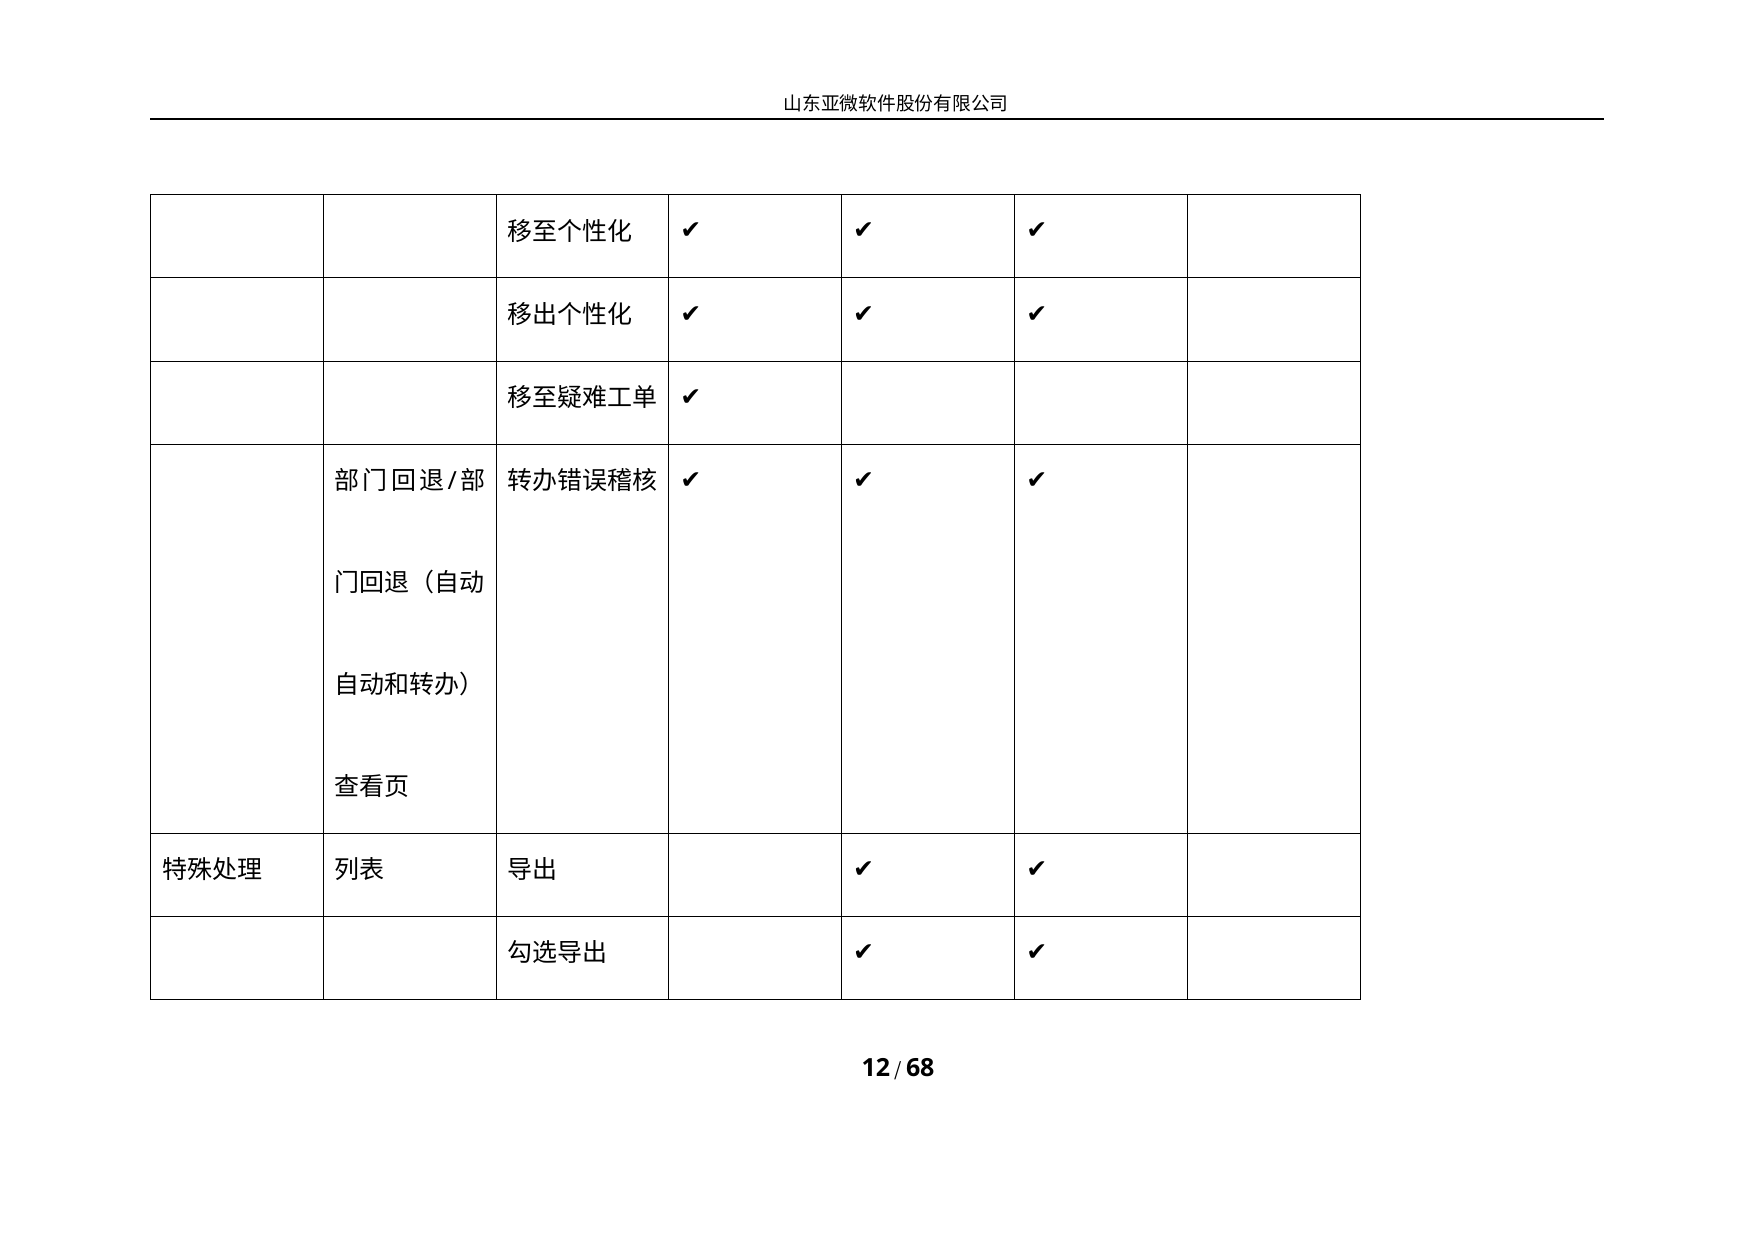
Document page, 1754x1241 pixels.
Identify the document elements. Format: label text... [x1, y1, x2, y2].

table_cell ✔ [669, 278, 841, 361]
table_cell ✔ [842, 445, 1014, 833]
table_cell 特殊处理 [151, 834, 323, 916]
table_cell ✔ [669, 445, 841, 833]
table_cell [1188, 917, 1360, 999]
table_cell ✔ [669, 362, 841, 444]
table_cell ✔ [842, 195, 1014, 277]
table_cell [1188, 195, 1360, 277]
table_cell 导出 [497, 834, 668, 916]
table_cell 移至个性化 [497, 195, 668, 277]
table_cell [669, 917, 841, 999]
table_cell [151, 362, 323, 444]
table_cell [151, 917, 323, 999]
table_cell 勾选导出 [497, 917, 668, 999]
table_cell 移出个性化 [497, 278, 668, 361]
table_cell ✔ [1015, 195, 1187, 277]
table_cell [324, 362, 496, 444]
table_cell 列表 [324, 834, 496, 916]
table_cell [151, 445, 323, 833]
table_cell [1188, 362, 1360, 444]
table_cell ✔ [669, 195, 841, 277]
table_cell [324, 278, 496, 361]
table_cell ✔ [1015, 917, 1187, 999]
table_cell ✔ [1015, 445, 1187, 833]
table_cell ✔ [1015, 278, 1187, 361]
table_cell [1015, 362, 1187, 444]
table_cell [1188, 278, 1360, 361]
table_cell ✔ [842, 917, 1014, 999]
table_cell [669, 834, 841, 916]
table_cell 部门回退/部门回退（自动自动和转办）查看页 [324, 445, 496, 833]
table_cell 移至疑难工单 [497, 362, 668, 444]
table_cell [1188, 834, 1360, 916]
table_cell ✔ [842, 834, 1014, 916]
table_cell [1188, 445, 1360, 833]
table_cell ✔ [842, 278, 1014, 361]
table_cell [842, 362, 1014, 444]
table_cell ✔ [1015, 834, 1187, 916]
table_cell [324, 917, 496, 999]
table_cell 转办错误稽核 [497, 445, 668, 833]
table_cell [324, 195, 496, 277]
table_cell [151, 195, 323, 277]
table_cell [151, 278, 323, 361]
